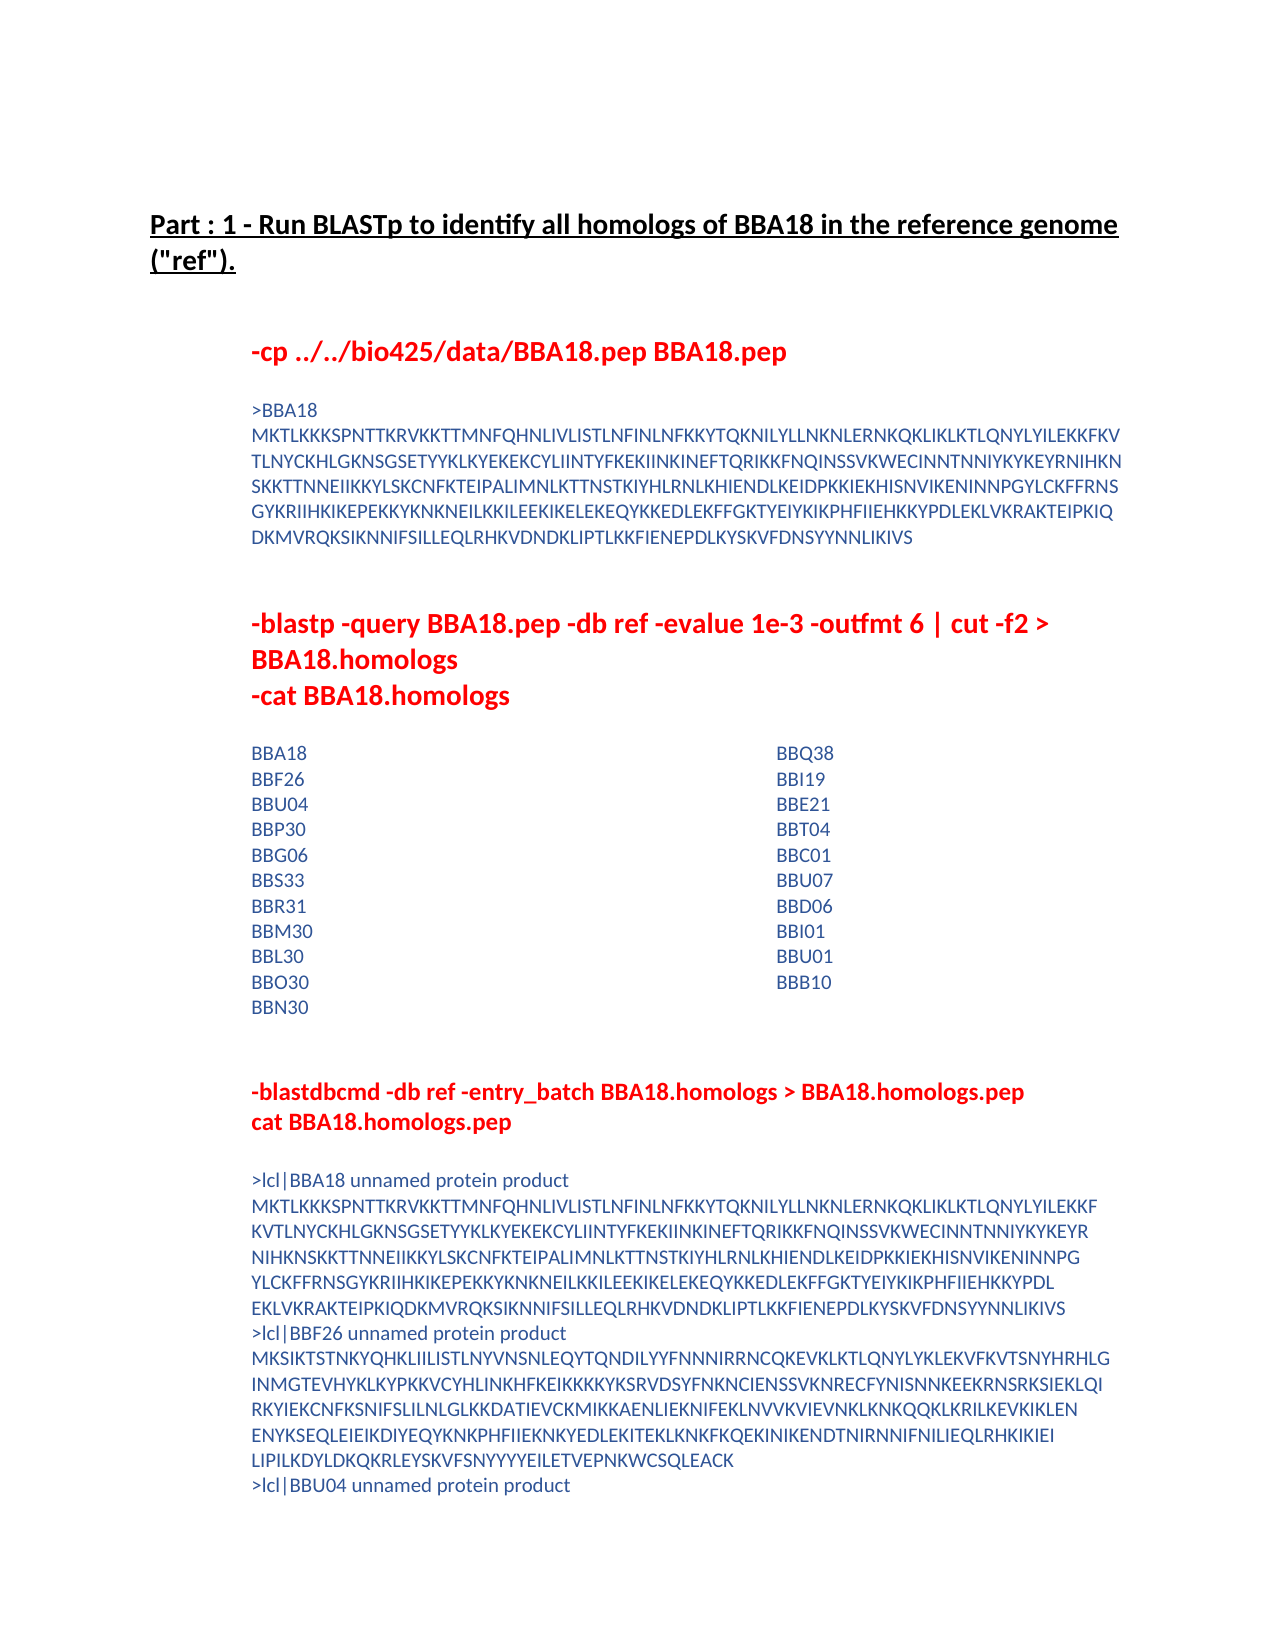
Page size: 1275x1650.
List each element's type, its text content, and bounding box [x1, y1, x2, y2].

list BBQ38 [776, 740, 1125, 766]
list BBE21 [776, 791, 1125, 817]
list BBB10 [776, 969, 1125, 994]
list MKTLKKKSPNTTKRVKKTTMNFQHNLIVLISTLNFINLNFKKYTQKNILYLLNKNLERNKQKLIKLKTLQNYLYILEKKFKVTLNYCKHLGKNSGSETYYKLKYEKEKCYLIINTYFKEKIINKINEFTQRIKKFNQINSSVKWECINNTNNIYKYKEYRNIHKNSKKTTNNEIIKKYLSKCNFKTEIPALIMNLKTTNSTKIYHLRNLKHIENDLKEIDPKKIEKHISNVIKENINNPGYLCKFFRNSGYKRIIHKIKEPEKKYKNKNEILKKILEEKIKELEKEQYKKEDLEKFFGKTYEIYKIKPHFIIEHKKYPDLEKLVKRAKTEIPKIQDKMVRQKSIKNNIFSILLEQLRHKVDNDKLIPTLKKFIENEPDLKYSKVFDNSYYNNLIKIVS [251, 422, 1125, 549]
list -cp ../../bio425/data/BBA18.pep BBA18.pep [251, 333, 1125, 369]
list BBM30 [251, 918, 600, 944]
text Part : 1 - Run BLASTp to identify all homologs of BBA18 in the reference genome ("ref"). [150, 206, 1125, 277]
list BBG06 [251, 842, 600, 867]
list >lcl|BBF26 unnamed protein product [251, 1320, 1125, 1346]
list EKLVKRAKTEIPKIQDKMVRQKSIKNNIFSILLEQLRHKVDNDKLIPTLKKFIENEPDLKYSKVFDNSYYNNLIKIVS [251, 1295, 1125, 1320]
list MKSIKTSTNKYQHKLIILISTLNYVNSNLEQYTQNDILYYFNNNIRRNCQKEVKLKTLQNYLYKLEKVFKVTSNYHRHLG [251, 1346, 1125, 1371]
list MKTLKKKSPNTTKRVKKTTMNFQHNLIVLISTLNFINLNFKKYTQKNILYLLNKNLERNKQKLIKLKTLQNYLYILEKKF [251, 1193, 1125, 1218]
list -blastdbcmd -db ref -entry_batch BBA18.homologs > BBA18.homologs.pep [251, 1076, 1125, 1107]
list >BBA18 [251, 397, 1125, 422]
list BBO30 [251, 969, 600, 994]
list BBL30 [251, 944, 600, 969]
list BBC01 [776, 842, 1125, 867]
list RKYIEKCNFKSNIFSLILNLGLKKDATIEVCKMIKKAENLIEKNIFEKLNVVKVIEVNKLKNKQQKLKRILKEVKIKLEN [251, 1396, 1125, 1422]
list BBD06 [776, 893, 1125, 918]
list BBF26 [251, 766, 600, 791]
list NIHKNSKKTTNNEIIKKYLSKCNFKTEIPALIMNLKTTNSTKIYHLRNLKHIENDLKEIDPKKIEKHISNVIKENINNPG [251, 1244, 1125, 1269]
list >lcl|BBU04 unnamed protein product [251, 1473, 1125, 1498]
list >lcl|BBA18 unnamed protein product [251, 1168, 1125, 1193]
list BBS33 [251, 867, 600, 893]
list BBI19 [776, 766, 1125, 791]
list KVTLNYCKHLGKNSGSETYYKLKYEKEKCYLIINTYFKEKIINKINEFTQRIKKFNQINSSVKWECINNTNNIYKYKEYR [251, 1218, 1125, 1244]
list BBU01 [776, 944, 1125, 969]
list -blastp -query BBA18.pep -db ref -evalue 1e-3 -outfmt 6 | cut -f2 > BBA18.homologs [251, 606, 1125, 677]
list BBA18 [251, 740, 600, 766]
list BBU04 [251, 791, 600, 817]
list INMGTEVHYKLKYPKKVCYHLINKHFKEIKKKKYKSRVDSYFNKNCIENSSVKNRECFYNISNNKEEKRNSRKSIEKLQI [251, 1371, 1125, 1396]
list ENYKSEQLEIEIKDIYEQYKNKPHFIIEKNKYEDLEKITEKLKNKFKQEKINIKENDTNIRNNIFNILIEQLRHKIKIEI [251, 1422, 1125, 1447]
list YLCKFFRNSGYKRIIHKIKEPEKKYKNKNEILKKILEEKIKELEKEQYKKEDLEKFFGKTYEIYKIKPHFIIEHKKYPDL [251, 1269, 1125, 1295]
list LIPILKDYLDKQKRLEYSKVFSNYYYYEILETVEPNKWCSQLEACK [251, 1447, 1125, 1473]
list BBU07 [776, 867, 1125, 893]
list BBN30 [251, 994, 600, 1020]
list cat BBA18.homologs.pep [251, 1107, 1125, 1137]
list BBP30 [251, 817, 600, 842]
list -cat BBA18.homologs [251, 677, 1125, 712]
list BBT04 [776, 817, 1125, 842]
list BBR31 [251, 893, 600, 918]
list BBI01 [776, 918, 1125, 944]
